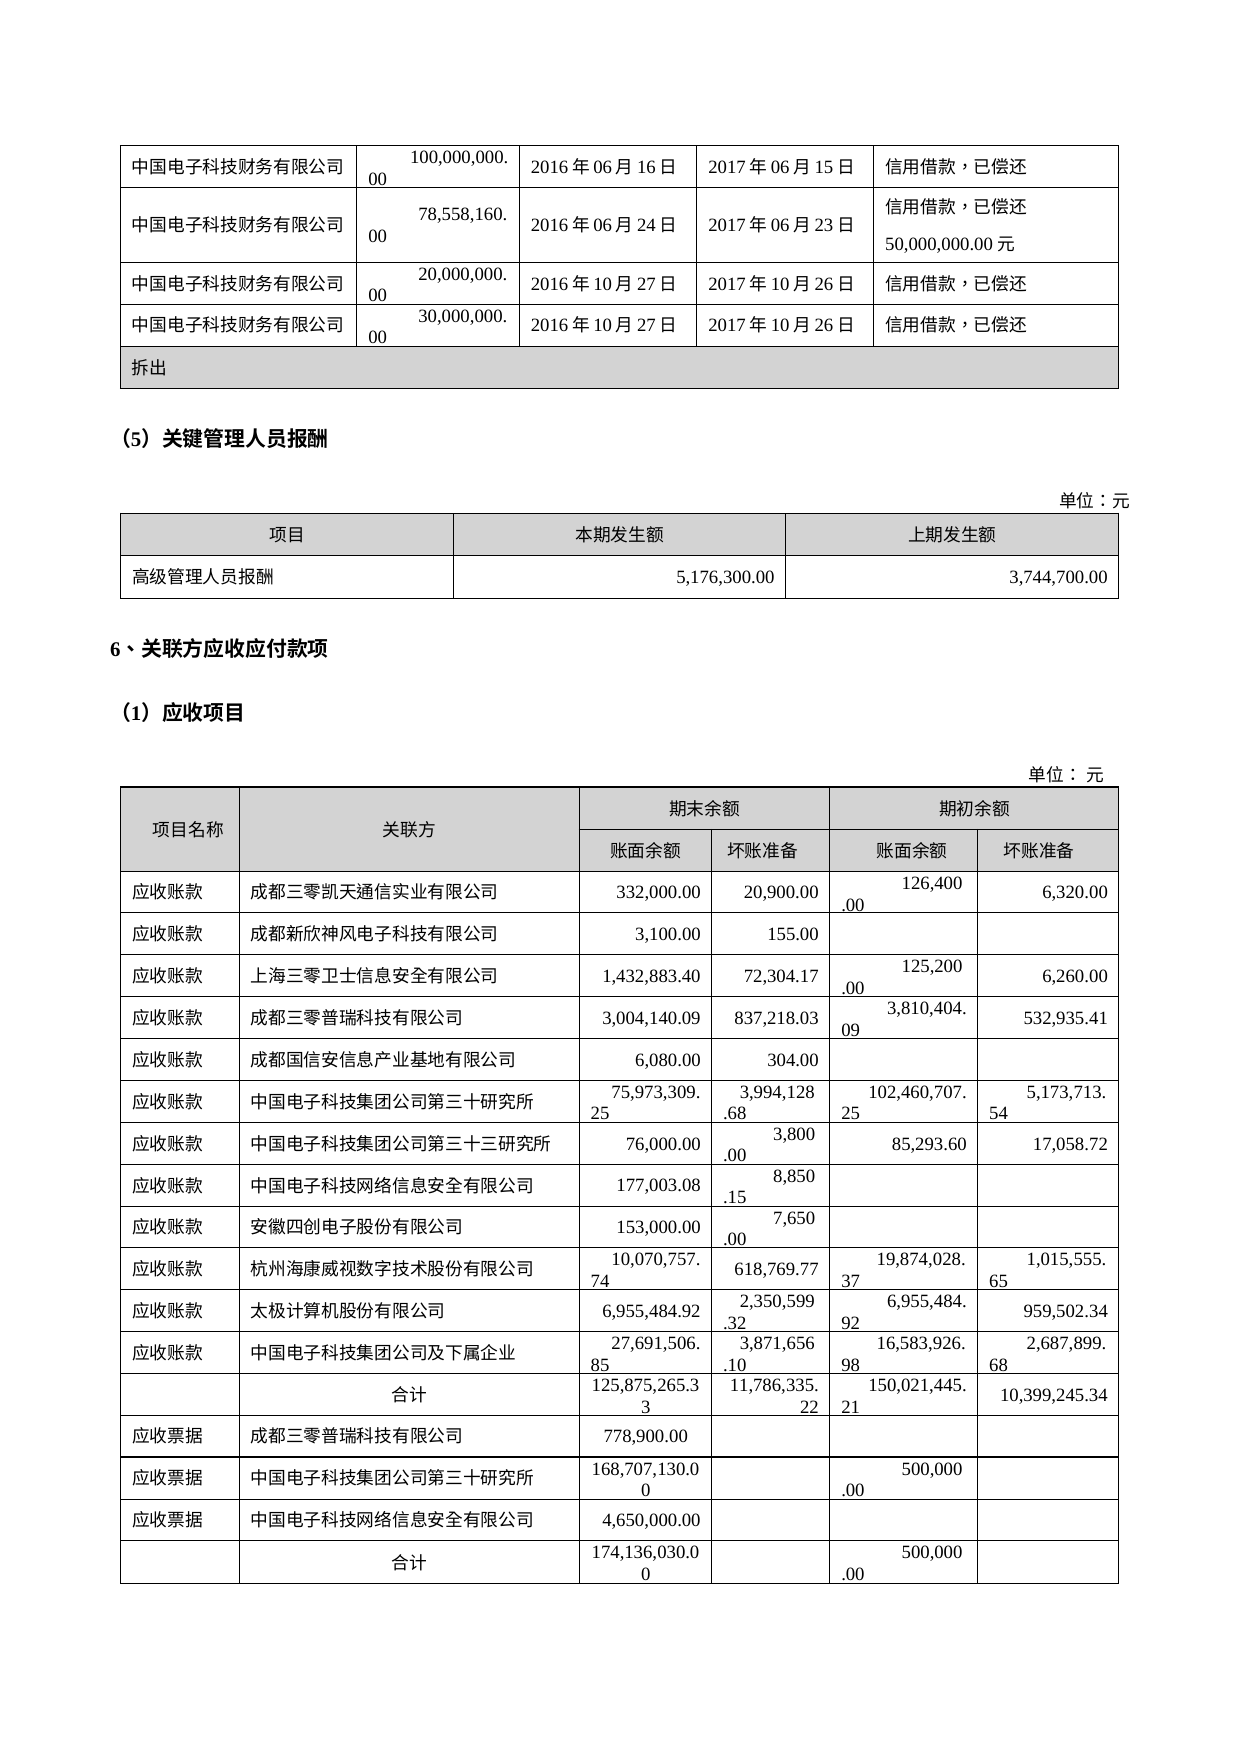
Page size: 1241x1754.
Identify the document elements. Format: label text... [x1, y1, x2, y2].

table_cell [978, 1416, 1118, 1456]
subtitle （1）应收项目 [110, 698, 1130, 727]
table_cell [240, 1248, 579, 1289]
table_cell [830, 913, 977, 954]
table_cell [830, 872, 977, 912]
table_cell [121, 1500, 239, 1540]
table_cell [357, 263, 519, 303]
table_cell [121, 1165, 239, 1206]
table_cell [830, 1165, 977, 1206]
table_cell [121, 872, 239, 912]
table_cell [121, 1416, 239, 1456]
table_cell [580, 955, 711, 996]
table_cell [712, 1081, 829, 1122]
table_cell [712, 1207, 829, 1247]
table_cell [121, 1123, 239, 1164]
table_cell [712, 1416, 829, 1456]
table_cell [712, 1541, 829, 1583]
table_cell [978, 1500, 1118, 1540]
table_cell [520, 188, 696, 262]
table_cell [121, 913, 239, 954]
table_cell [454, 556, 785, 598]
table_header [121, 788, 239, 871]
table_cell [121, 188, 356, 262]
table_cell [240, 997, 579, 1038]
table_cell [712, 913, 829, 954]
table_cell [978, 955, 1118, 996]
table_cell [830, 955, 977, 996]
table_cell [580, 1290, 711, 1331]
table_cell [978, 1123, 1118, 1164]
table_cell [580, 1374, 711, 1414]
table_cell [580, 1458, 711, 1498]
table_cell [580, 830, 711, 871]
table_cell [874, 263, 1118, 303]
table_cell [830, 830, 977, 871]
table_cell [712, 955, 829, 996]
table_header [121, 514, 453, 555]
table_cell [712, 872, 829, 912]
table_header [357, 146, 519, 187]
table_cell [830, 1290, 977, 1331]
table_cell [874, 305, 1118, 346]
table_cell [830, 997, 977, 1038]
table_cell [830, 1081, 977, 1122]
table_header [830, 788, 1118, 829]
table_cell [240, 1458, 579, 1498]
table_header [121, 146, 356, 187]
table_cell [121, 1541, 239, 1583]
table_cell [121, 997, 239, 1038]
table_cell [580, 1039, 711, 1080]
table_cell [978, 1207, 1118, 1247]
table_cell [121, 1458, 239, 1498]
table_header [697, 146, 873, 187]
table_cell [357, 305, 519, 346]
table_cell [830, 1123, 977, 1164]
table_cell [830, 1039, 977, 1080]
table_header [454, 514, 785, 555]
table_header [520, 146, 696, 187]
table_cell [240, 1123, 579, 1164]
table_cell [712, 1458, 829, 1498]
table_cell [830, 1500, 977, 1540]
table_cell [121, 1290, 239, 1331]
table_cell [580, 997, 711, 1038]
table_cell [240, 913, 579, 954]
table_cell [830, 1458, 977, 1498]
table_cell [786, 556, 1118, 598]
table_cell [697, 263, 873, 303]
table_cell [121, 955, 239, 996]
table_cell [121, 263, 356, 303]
subtitle （5）关键管理人员报酬 [110, 424, 1130, 453]
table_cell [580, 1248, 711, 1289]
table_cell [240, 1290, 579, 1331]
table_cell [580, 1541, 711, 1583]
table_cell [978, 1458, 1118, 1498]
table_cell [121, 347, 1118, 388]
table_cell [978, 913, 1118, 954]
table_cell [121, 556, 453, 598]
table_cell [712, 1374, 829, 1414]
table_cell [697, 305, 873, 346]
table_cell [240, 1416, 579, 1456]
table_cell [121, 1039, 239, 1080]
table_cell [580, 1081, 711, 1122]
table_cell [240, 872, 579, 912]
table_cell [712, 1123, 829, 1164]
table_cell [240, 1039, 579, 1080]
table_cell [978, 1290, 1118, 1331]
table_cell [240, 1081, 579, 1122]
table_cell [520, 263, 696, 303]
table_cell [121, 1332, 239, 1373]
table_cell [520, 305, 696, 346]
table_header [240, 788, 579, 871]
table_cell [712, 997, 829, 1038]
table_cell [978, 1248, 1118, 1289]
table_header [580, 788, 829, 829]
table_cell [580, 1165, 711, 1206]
text 单位： 元 [1029, 762, 1130, 786]
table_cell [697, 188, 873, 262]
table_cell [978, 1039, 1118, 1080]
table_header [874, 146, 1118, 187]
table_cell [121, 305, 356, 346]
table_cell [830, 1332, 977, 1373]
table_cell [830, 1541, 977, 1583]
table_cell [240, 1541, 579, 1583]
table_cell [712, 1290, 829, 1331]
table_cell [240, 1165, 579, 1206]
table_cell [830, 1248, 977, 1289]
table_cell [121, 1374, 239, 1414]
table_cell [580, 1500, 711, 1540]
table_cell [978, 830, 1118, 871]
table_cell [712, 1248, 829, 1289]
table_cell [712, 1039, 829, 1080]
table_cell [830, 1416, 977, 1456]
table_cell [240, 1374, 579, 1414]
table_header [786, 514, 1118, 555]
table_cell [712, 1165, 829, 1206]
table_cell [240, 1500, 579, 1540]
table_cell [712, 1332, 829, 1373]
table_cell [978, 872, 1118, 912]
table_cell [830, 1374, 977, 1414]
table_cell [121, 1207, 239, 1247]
subtitle 6、关联方应收应付款项 [110, 634, 1130, 663]
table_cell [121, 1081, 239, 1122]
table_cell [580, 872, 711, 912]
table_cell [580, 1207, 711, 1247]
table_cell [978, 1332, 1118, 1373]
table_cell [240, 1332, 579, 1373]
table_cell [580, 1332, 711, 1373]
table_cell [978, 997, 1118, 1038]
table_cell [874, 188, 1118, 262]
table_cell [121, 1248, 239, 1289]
text 单位：元 [110, 488, 1130, 512]
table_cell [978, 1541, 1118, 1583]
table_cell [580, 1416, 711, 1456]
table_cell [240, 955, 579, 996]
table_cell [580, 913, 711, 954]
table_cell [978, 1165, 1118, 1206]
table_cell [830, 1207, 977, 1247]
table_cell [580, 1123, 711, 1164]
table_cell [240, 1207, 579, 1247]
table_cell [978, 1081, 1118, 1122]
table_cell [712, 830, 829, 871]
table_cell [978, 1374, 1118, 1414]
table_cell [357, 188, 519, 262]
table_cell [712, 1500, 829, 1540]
